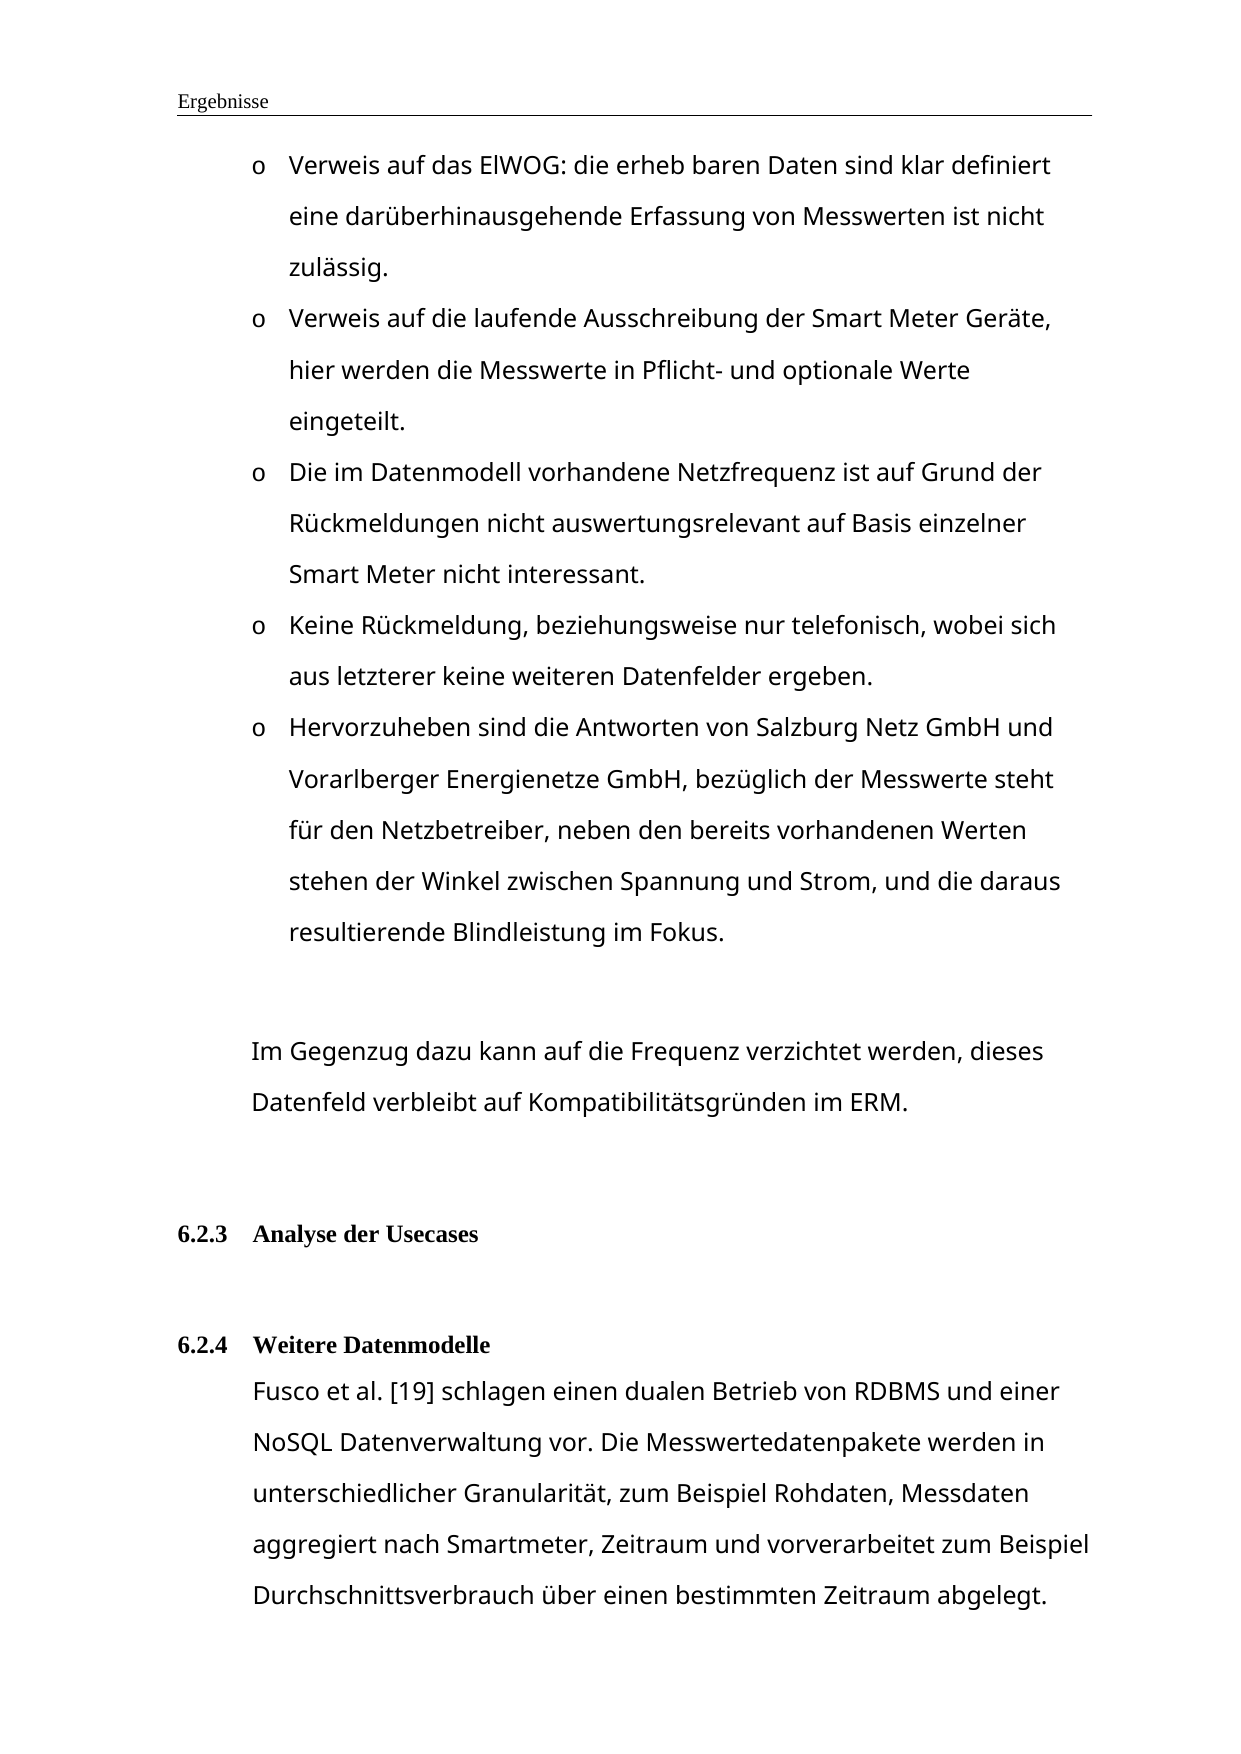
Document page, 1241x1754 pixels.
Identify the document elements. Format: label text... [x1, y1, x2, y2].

list Die im Datenmodell vorhandene Netzfrequenz ist auf Grund der Rückmeldungen nicht auswertungsrelevant auf Basis einzelner Smart Meter nicht interessant. [251, 454, 1092, 591]
text Im Gegenzug dazu kann auf die Frequenz verzichtet werden, dieses Datenfeld verbleibt auf Kompatibilitätsgründen im ERM. [251, 1033, 1092, 1118]
subtitle Weitere Datenmodelle [177, 1330, 1092, 1359]
list Fusco et al. schlagen einen dualen Betrieb von RDBMS und einer NoSQL Datenverwaltung vor. Die Messwertedatenpakete werden in unterschiedlicher Granularität, zum Beispiel Rohdaten, Messdaten aggregiert nach Smartmeter, Zeitraum und vorverarbeitet zum Beispiel Durchschnittsverbrauch über einen bestimmten Zeitraum abgelegt. [252, 1373, 1092, 1612]
subtitle Analyse der Usecases [177, 1219, 1092, 1248]
list Hervorzuheben sind die Antworten von Salzburg Netz GmbH und Vorarlberger Energienetze GmbH, bezüglich der Messwerte steht für den Netzbetreiber, neben den bereits vorhandenen Werten stehen der Winkel zwischen Spannung und Strom, und die daraus resultierende Blindleistung im Fokus. [251, 710, 1092, 948]
list Verweis auf die laufende Ausschreibung der Smart Meter Geräte, hier werden die Messwerte in Pflicht- und optionale Werte eingeteilt. [251, 301, 1092, 437]
list Keine Rückmeldung, beziehungsweise nur telefonisch, wobei sich aus letzterer keine weiteren Datenfelder ergeben. [251, 608, 1092, 693]
list Verweis auf das ElWOG: die erheb baren Daten sind klar definiert eine darüberhinausgehende Erfassung von Messwerten ist nicht zulässig. [251, 148, 1092, 284]
